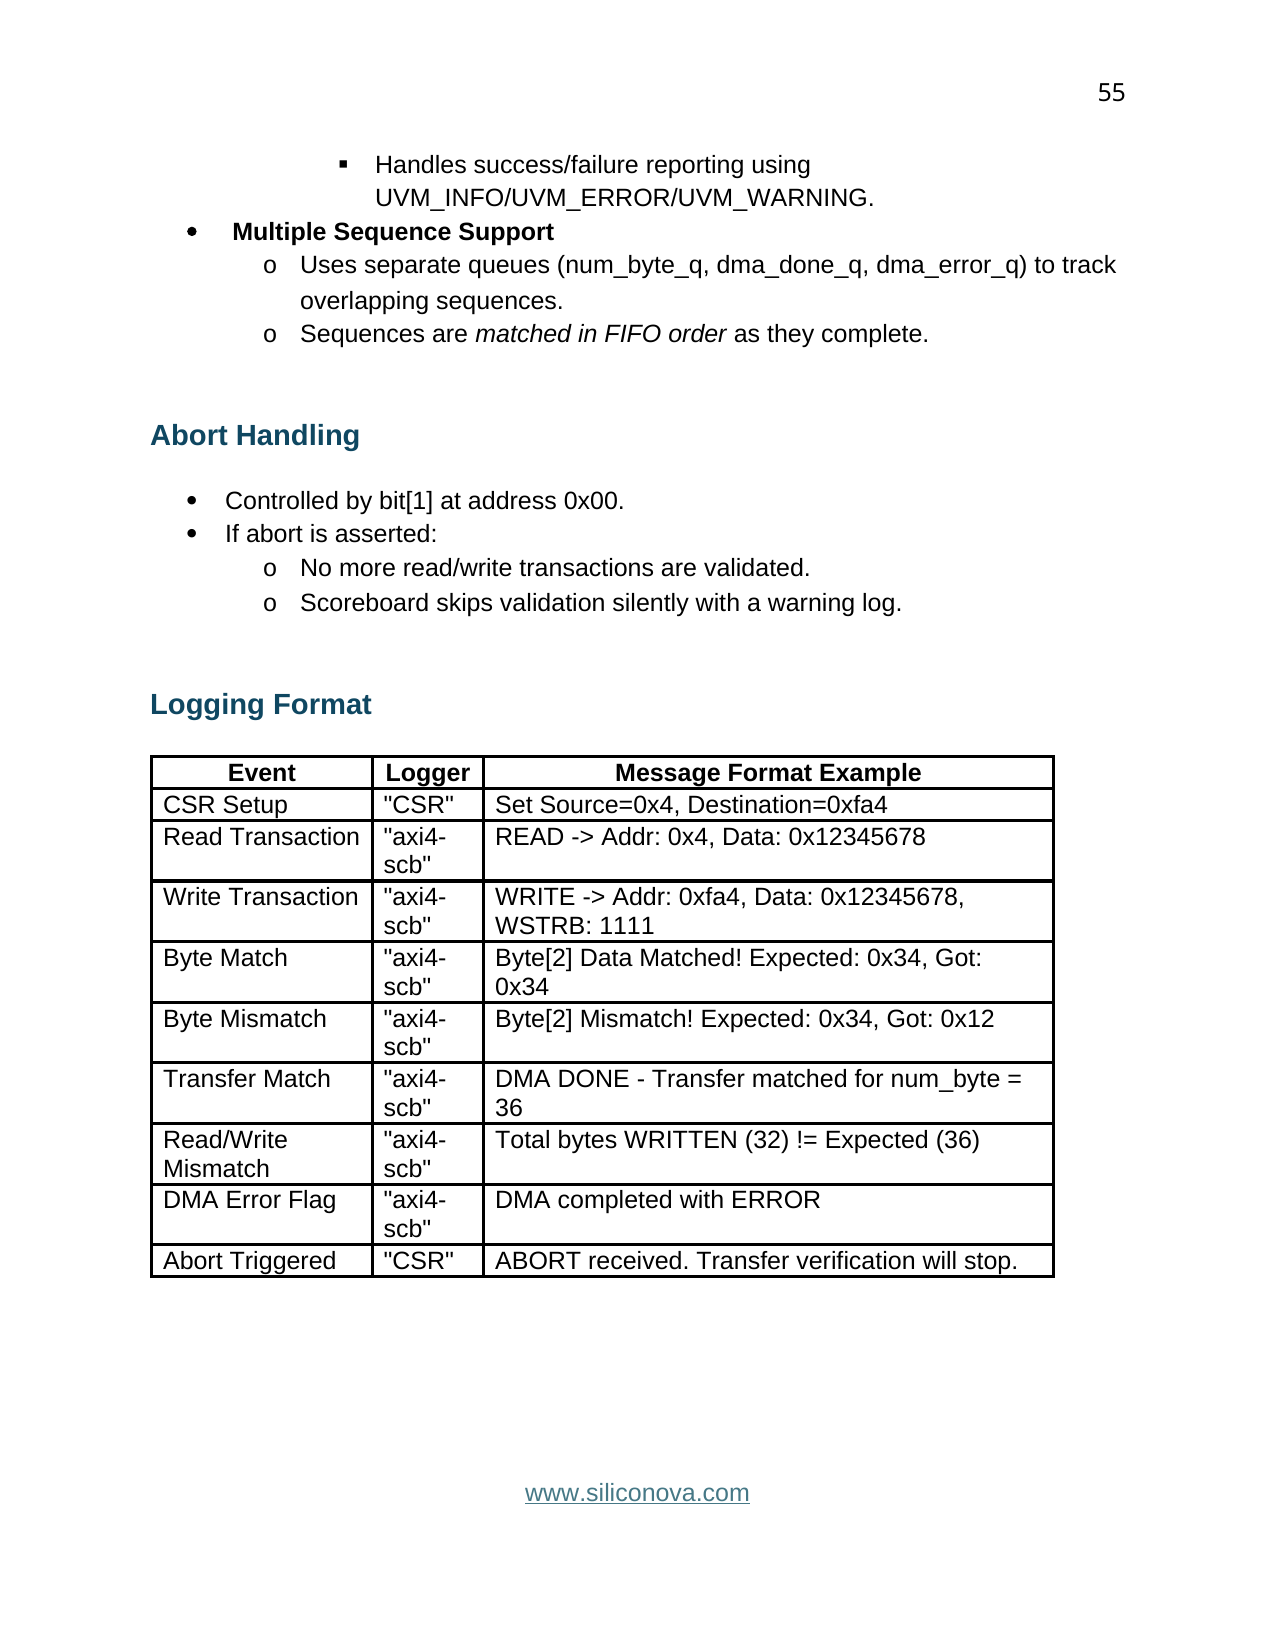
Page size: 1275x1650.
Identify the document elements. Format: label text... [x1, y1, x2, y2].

table_cell ABORT received. Transfer verification will stop. [485, 1246, 1052, 1275]
list If abort is asserted: [187, 519, 1125, 548]
table_cell Total bytes WRITTEN (32) != Expected (36) [485, 1125, 1052, 1182]
table_cell "CSR" [374, 790, 482, 819]
table_cell "axi4-scb" [374, 1125, 482, 1182]
list Controlled by bit[1] at address 0x00. [187, 486, 1125, 514]
table_cell DMA completed with ERROR [485, 1186, 1052, 1243]
table_header Message Format Example [485, 758, 1052, 787]
table_cell "axi4-scb" [374, 883, 482, 940]
list Multiple Sequence Support [187, 217, 1125, 246]
subtitle Abort Handling [150, 417, 1125, 451]
table_cell Read/Write Mismatch [153, 1125, 371, 1182]
table_cell WRITE -> Addr: 0xfa4, Data: 0x12345678, WSTRB: 1111 [485, 883, 1052, 940]
table_cell DMA DONE - Transfer matched for num_byte = 36 [485, 1064, 1052, 1122]
table_cell Transfer Match [153, 1064, 371, 1122]
table_cell "axi4-scb" [374, 822, 482, 879]
list Scoreboard skips validation silently with a warning log. [262, 588, 1125, 619]
table_cell DMA Error Flag [153, 1186, 371, 1243]
table_cell Write Transaction [153, 883, 371, 940]
list Handles success/failure reporting using UVM_INFO/UVM_ERROR/UVM_WARNING. [337, 150, 1125, 212]
table_cell "axi4-scb" [374, 943, 482, 1001]
table_cell "CSR" [374, 1246, 482, 1275]
table_cell "axi4-scb" [374, 1064, 482, 1122]
table_cell CSR Setup [153, 790, 371, 819]
table_cell Byte Mismatch [153, 1004, 371, 1061]
table_cell Byte[2] Mismatch! Expected: 0x34, Got: 0x12 [485, 1004, 1052, 1061]
subtitle Logging Format [150, 687, 1125, 720]
table_cell Byte[2] Data Matched! Expected: 0x34, Got: 0x34 [485, 943, 1052, 1001]
table_cell "axi4-scb" [374, 1186, 482, 1243]
table_cell Byte Match [153, 943, 371, 1001]
table_cell Abort Triggered [153, 1246, 371, 1275]
list Uses separate queues (num_byte_q, dma_done_q, dma_error_q) to track overlapping sequences. [262, 250, 1125, 314]
list No more read/write transactions are validated. [262, 552, 1125, 583]
table_header Event [153, 758, 371, 787]
table_cell Read Transaction [153, 822, 371, 879]
table_header Logger [374, 758, 482, 787]
table_cell "axi4-scb" [374, 1004, 482, 1061]
table_cell READ -> Addr: 0x4, Data: 0x12345678 [485, 822, 1052, 879]
table_cell Set Source=0x4, Destination=0xfa4 [485, 790, 1052, 819]
list Sequences are matched in FIFO order as they complete. [262, 319, 1125, 350]
